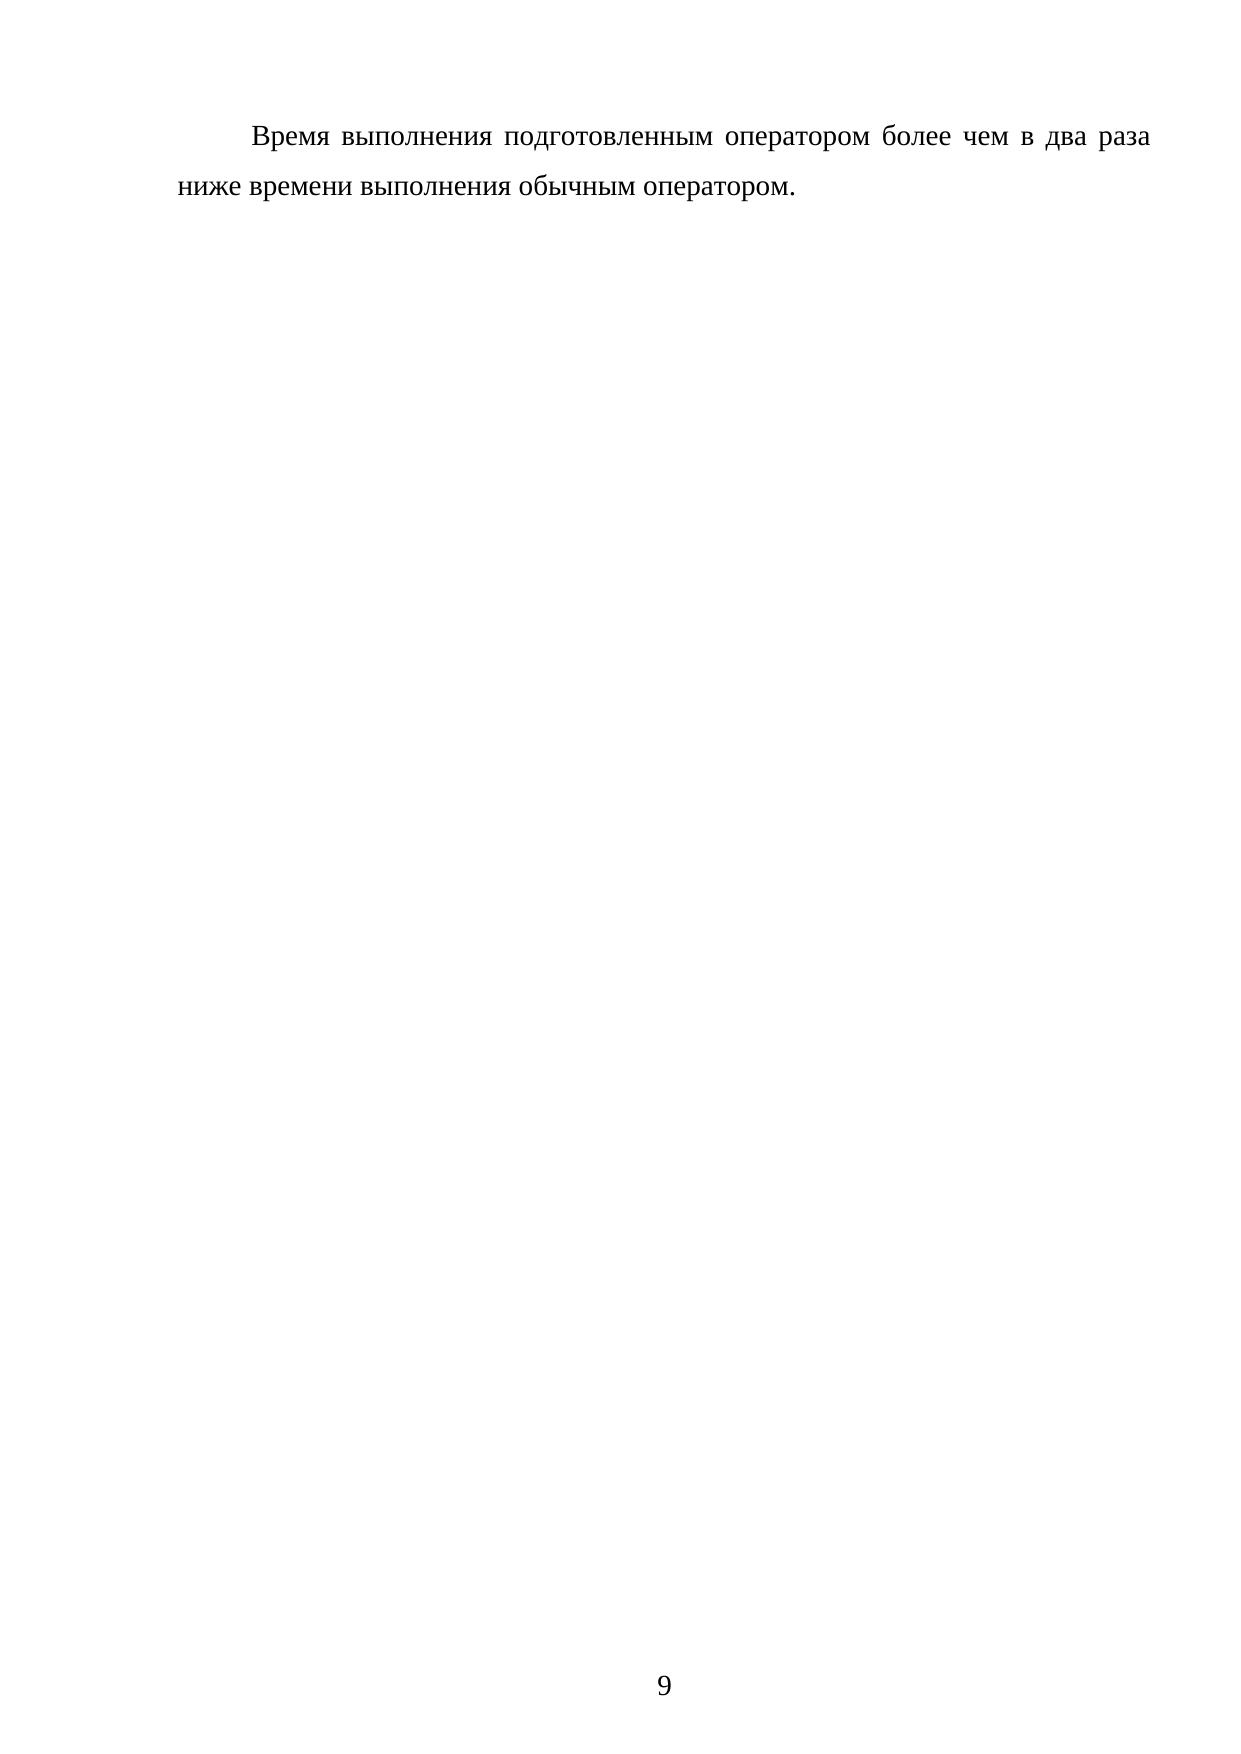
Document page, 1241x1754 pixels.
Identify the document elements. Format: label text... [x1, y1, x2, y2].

text Время выполнения подготовленным оператором более чем в два раза ниже времени выполнения обычным оператором. [177, 118, 1152, 202]
